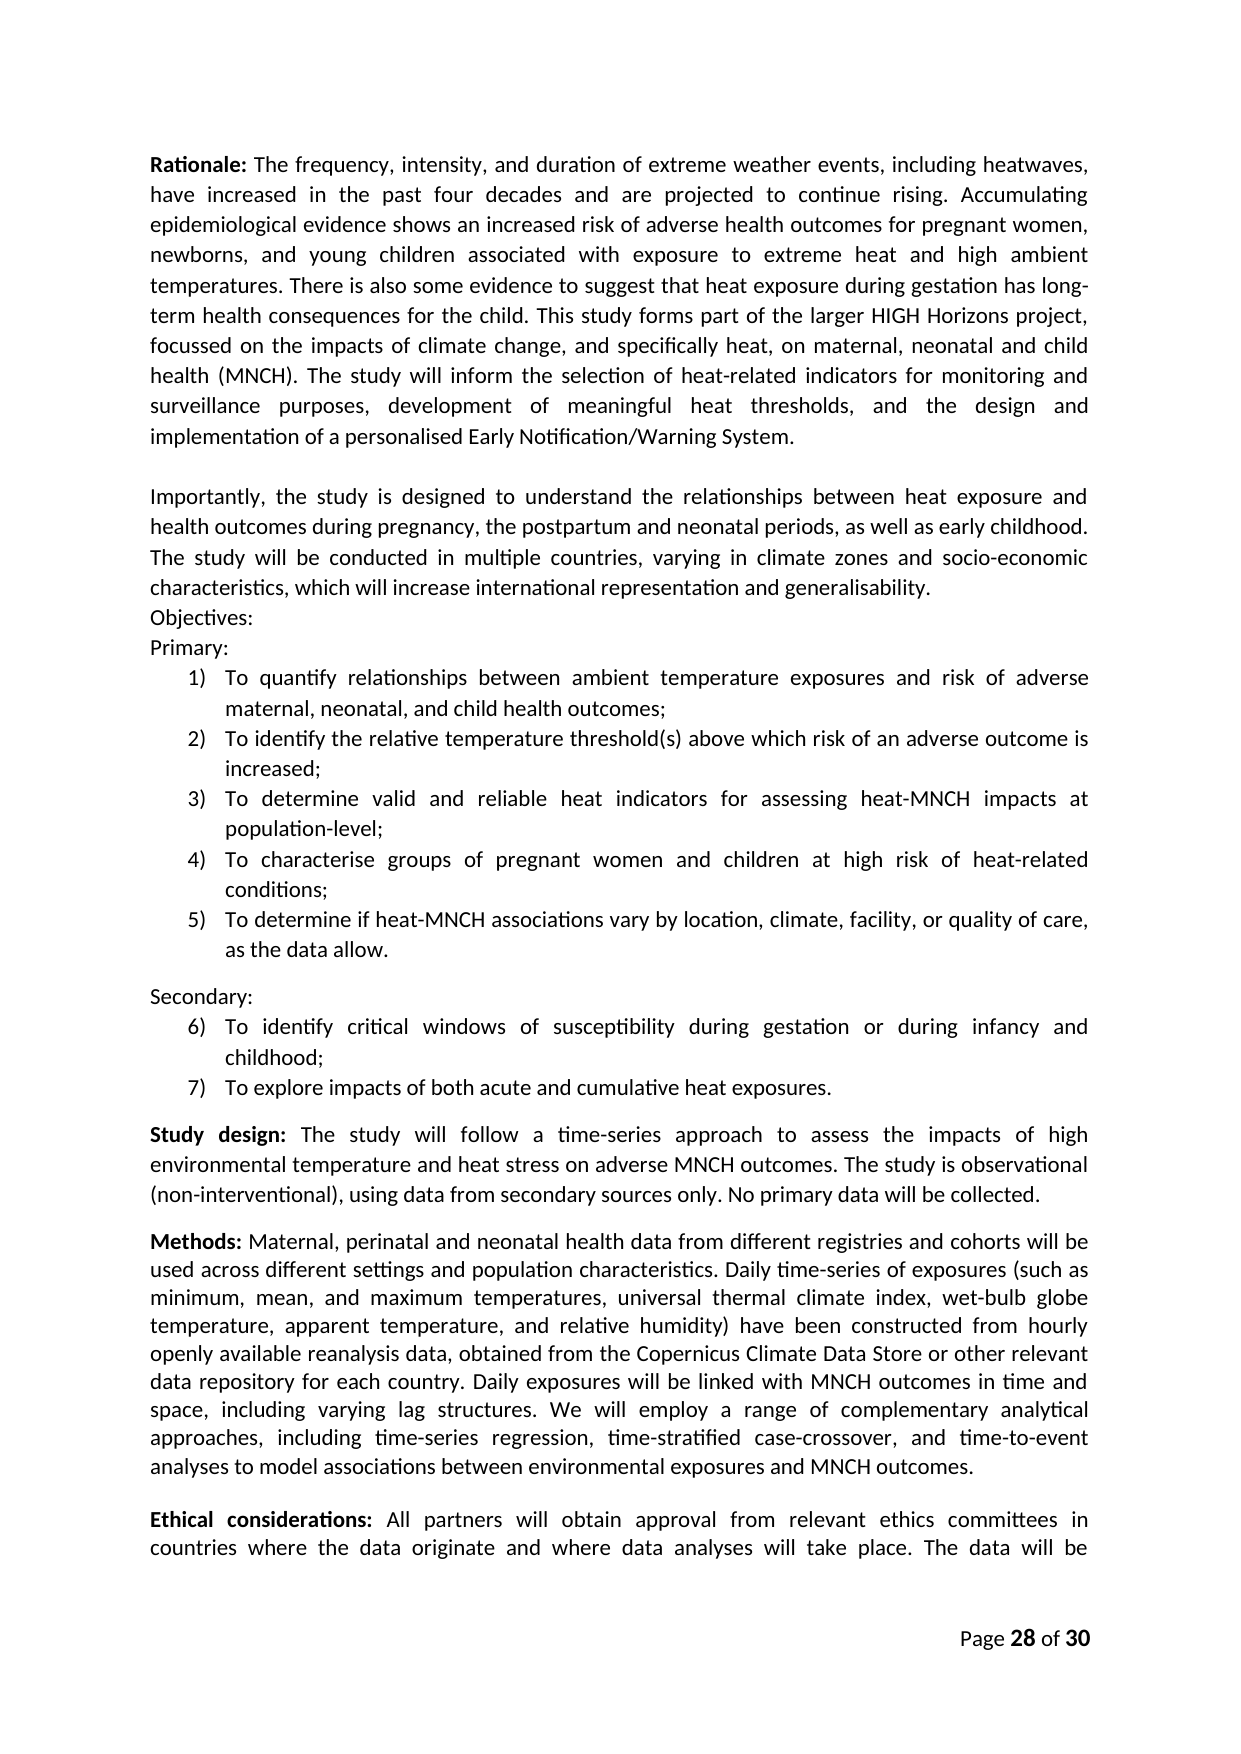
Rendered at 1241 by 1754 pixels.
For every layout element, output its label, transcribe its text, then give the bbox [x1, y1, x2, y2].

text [150, 1505, 1090, 1561]
text Objectives: [150, 603, 1090, 631]
text Secondary: [150, 982, 1090, 1010]
list To identify critical windows of susceptibility during gestation or during infancy and childhood; [187, 1012, 1090, 1071]
list To explore impacts of both acute and cumulative heat exposures. [187, 1073, 1090, 1101]
list To identify the relative temperature threshold(s) above which risk of an adverse outcome is increased; [187, 724, 1090, 782]
list To determine valid and reliable heat indicators for assessing heat-MNCH impacts at population-level; [187, 784, 1090, 843]
text Rationale: The frequency, intensity, and duration of extreme weather events, including heatwaves, have increased in the past four decades and are projected to continue rising. Accumulating epidemiological evidence shows an increased risk of adverse health outcomes for pregnant women, newborns, and young children associated with exposure to extreme heat and high ambient temperatures. There is also some evidence to suggest that heat exposure during gestation has long-term health consequences for the child. This study forms part of the larger HIGH Horizons project, focussed on the impacts of climate change, and specifically heat, on maternal, neonatal and child health (MNCH). The study will inform the selection of heat-related indicators for monitoring and surveillance purposes, development of meaningful heat thresholds, and the design and implementation of a personalised Early Notification/Warning System. [150, 150, 1090, 450]
list To determine if heat-MNCH associations vary by location, climate, facility, or quality of care, as the data allow. [187, 905, 1090, 963]
text Primary: [150, 633, 1090, 661]
text Importantly, the study is designed to understand the relationships between heat exposure and health outcomes during pregnancy, the postpartum and neonatal periods, as well as early childhood. The study will be conducted in multiple countries, varying in climate zones and socio-economic characteristics, which will increase international representation and generalisability. [150, 482, 1090, 601]
text Methods: Maternal, perinatal and neonatal health data from different registries and cohorts will be used across different settings and population characteristics. Daily time-series of exposures (such as minimum, mean, and maximum temperatures, universal thermal climate index, wet-bulb globe temperature, apparent temperature, and relative humidity) have been constructed from hourly openly available reanalysis data, obtained from the Copernicus Climate Data Store or other relevant data repository for each country. Daily exposures will be linked with MNCH outcomes in time and space, including varying lag structures. We will employ a range of complementary analytical approaches, including time-series regression, time-stratified case-crossover, and time-to-event analyses to model associations between environmental exposures and MNCH outcomes. [150, 1227, 1090, 1480]
list To quantify relationships between ambient temperature exposures and risk of adverse maternal, neonatal, and child health outcomes; [187, 663, 1090, 722]
list To characterise groups of pregnant women and children at high risk of heat-related conditions; [187, 845, 1090, 903]
text Study design: The study will follow a time-series approach to assess the impacts of high environmental temperature and heat stress on adverse MNCH outcomes. The study is observational (non-interventional), using data from secondary sources only. No primary data will be collected. [150, 1120, 1090, 1208]
